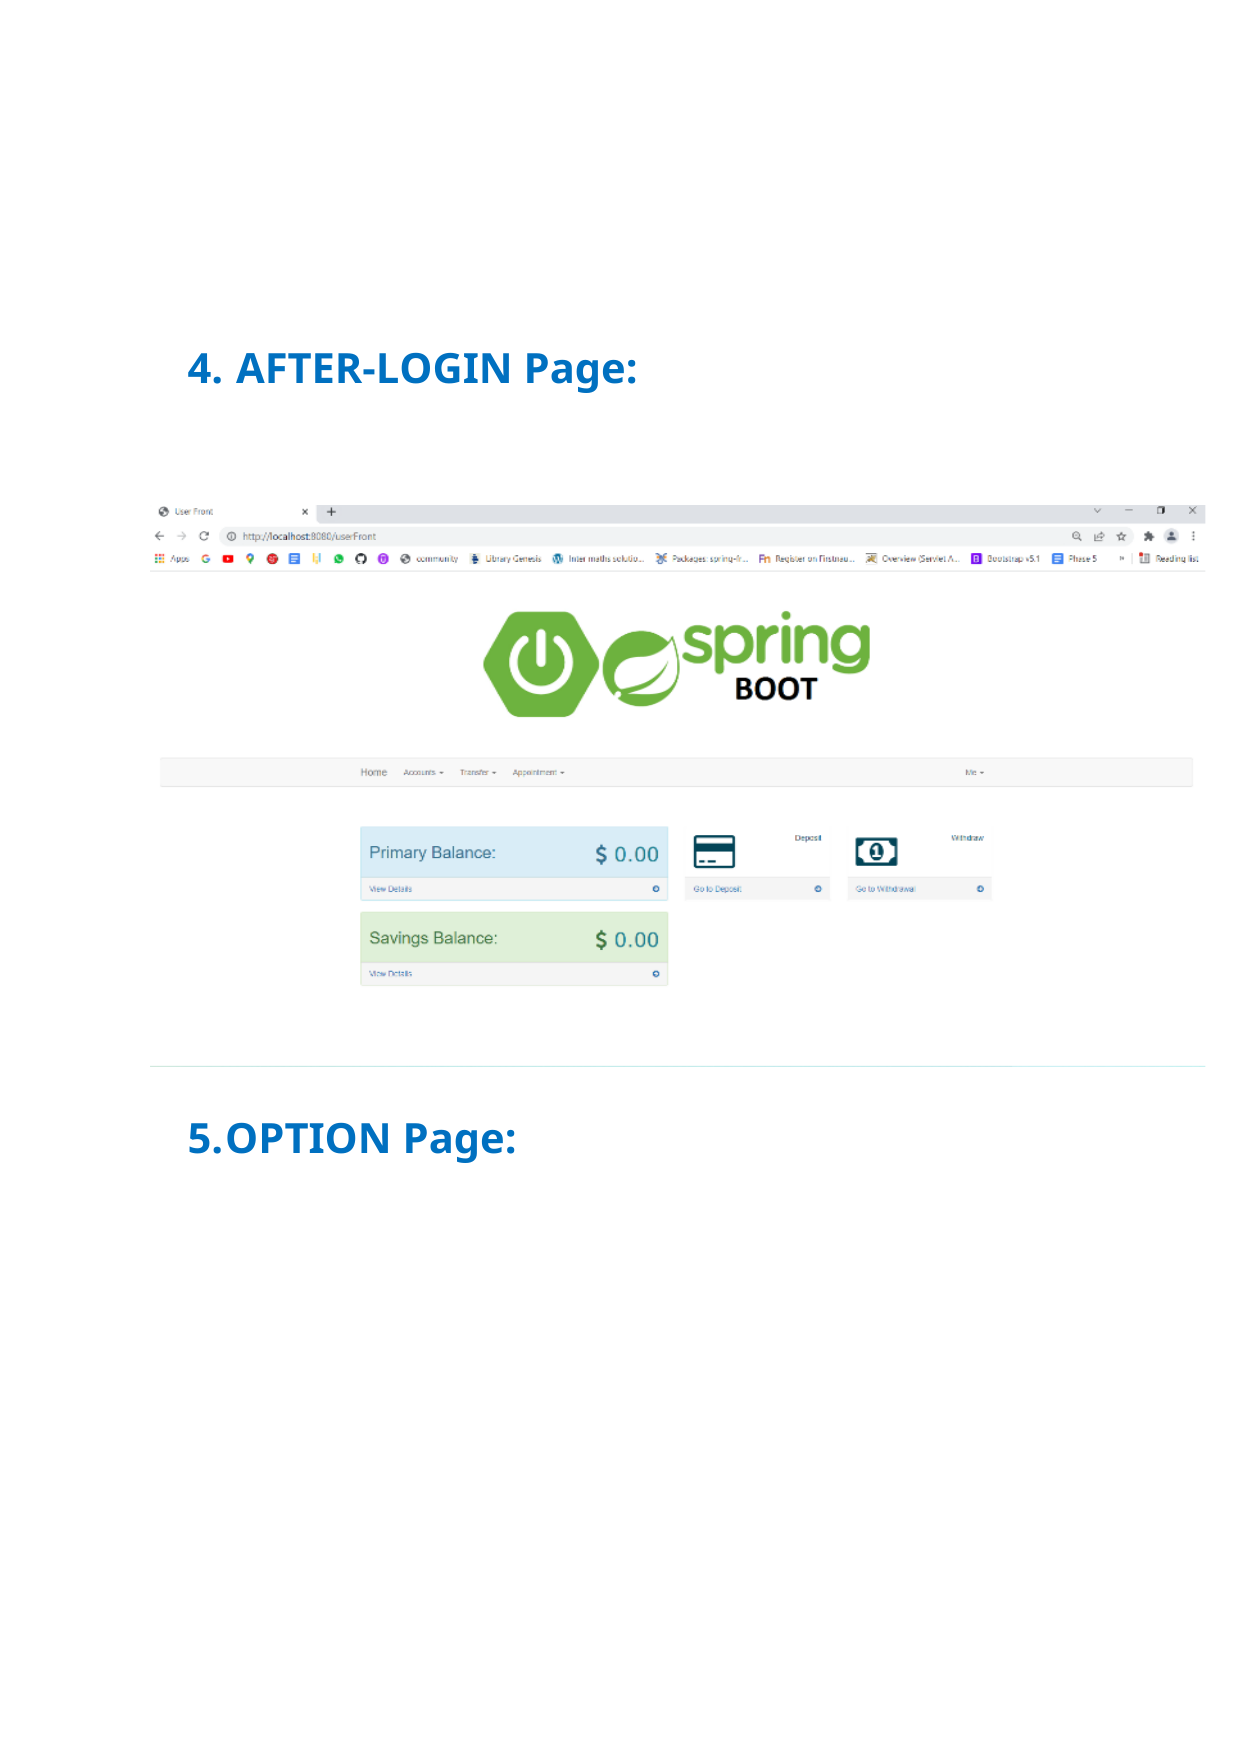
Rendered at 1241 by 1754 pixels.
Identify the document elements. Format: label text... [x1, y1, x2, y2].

subtitle AFTER-LOGIN Page: [187, 338, 1090, 395]
subtitle OPTION Page: [187, 1109, 1090, 1166]
picture [150, 505, 1206, 1067]
